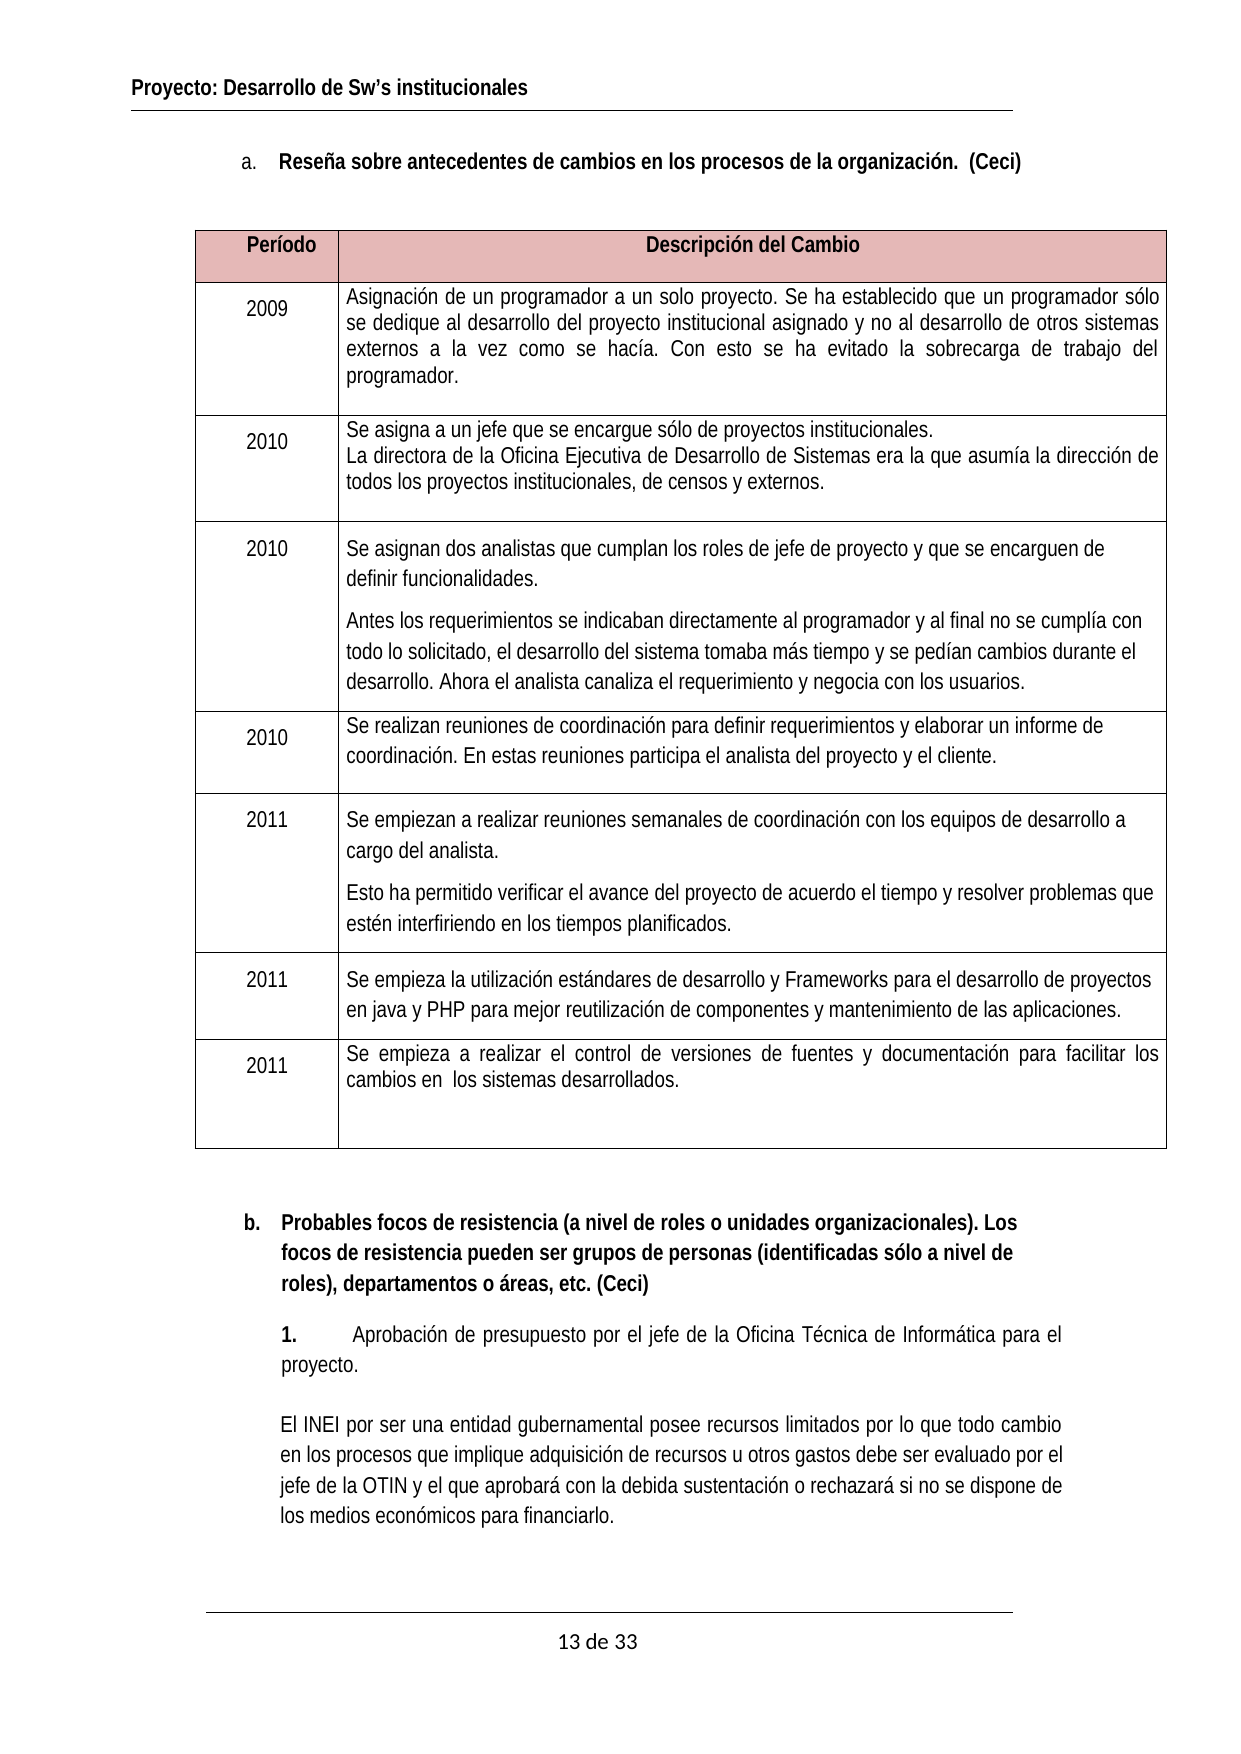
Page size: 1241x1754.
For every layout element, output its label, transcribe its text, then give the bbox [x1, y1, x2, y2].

table_cell Se asignan dos analistas que cumplan los roles de jefe de proyecto y que se encarguen de definir funcionalidades. Antes los requerimientos se indicaban directamente al programador y al final no se cumplía con todo lo solicitado, el desarrollo del sistema tomaba más tiempo y se pedían cambios durante el desarrollo. Ahora el analista canaliza el requerimiento y negocia con los usuarios. [339, 522, 1166, 711]
list El INEI por ser una entidad gubernamental posee recursos limitados por lo que todo cambio en los procesos que implique adquisición de recursos u otros gastos debe ser evaluado por el jefe de la OTIN y el que aprobará con la debida sustentación o rechazará si no se dispone de los medios económicos para financiarlo. [280, 1411, 1063, 1528]
table_cell 2011 [196, 953, 338, 1039]
table_cell 2011 [196, 794, 338, 952]
table_header Período [196, 231, 338, 282]
table_cell Se asigna a un jefe que se encargue sólo de proyectos institucionales. La directora de la Oficina Ejecutiva de Desarrollo de Sistemas era la que asumía la dirección de todos los proyectos institucionales, de censos y externos. [339, 416, 1166, 521]
table_cell 2011 [196, 1040, 338, 1148]
table_cell 2010 [196, 416, 338, 521]
list Aprobación de presupuesto por el jefe de la Oficina Técnica de Informática para el proyecto. [281, 1321, 1063, 1377]
list Reseña sobre antecedentes de cambios en los procesos de la organización. (Ceci) [241, 148, 1063, 175]
table_cell Se empieza la utilización estándares de desarrollo y Frameworks para el desarrollo de proyectos en java y PHP para mejor reutilización de componentes y mantenimiento de las aplicaciones. [339, 953, 1166, 1039]
table_cell Asignación de un programador a un solo proyecto. Se ha establecido que un programador sólo se dedique al desarrollo del proyecto institucional asignado y no al desarrollo de otros sistemas externos a la vez como se hacía. Con esto se ha evitado la sobrecarga de trabajo del programador. [339, 283, 1166, 414]
table_cell 2009 [196, 283, 338, 414]
table_cell 2010 [196, 712, 338, 793]
table_cell Se realizan reuniones de coordinación para definir requerimientos y elaborar un informe de coordinación. En estas reuniones participa el analista del proyecto y el cliente. [339, 712, 1166, 793]
table_cell Se empiezan a realizar reuniones semanales de coordinación con los equipos de desarrollo a cargo del analista. Esto ha permitido verificar el avance del proyecto de acuerdo el tiempo y resolver problemas que estén interfiriendo en los tiempos planificados. [339, 794, 1166, 952]
table_cell Se empieza a realizar el control de versiones de fuentes y documentación para facilitar los cambios en los sistemas desarrollados. [339, 1040, 1166, 1148]
table_header Descripción del Cambio [339, 231, 1166, 282]
list Probables focos de resistencia (a nivel de roles o unidades organizacionales). Los focos de resistencia pueden ser grupos de personas (identificadas sólo a nivel de roles), departamentos o áreas, etc. (Ceci) [244, 1209, 1063, 1296]
table_cell 2010 [196, 522, 338, 711]
